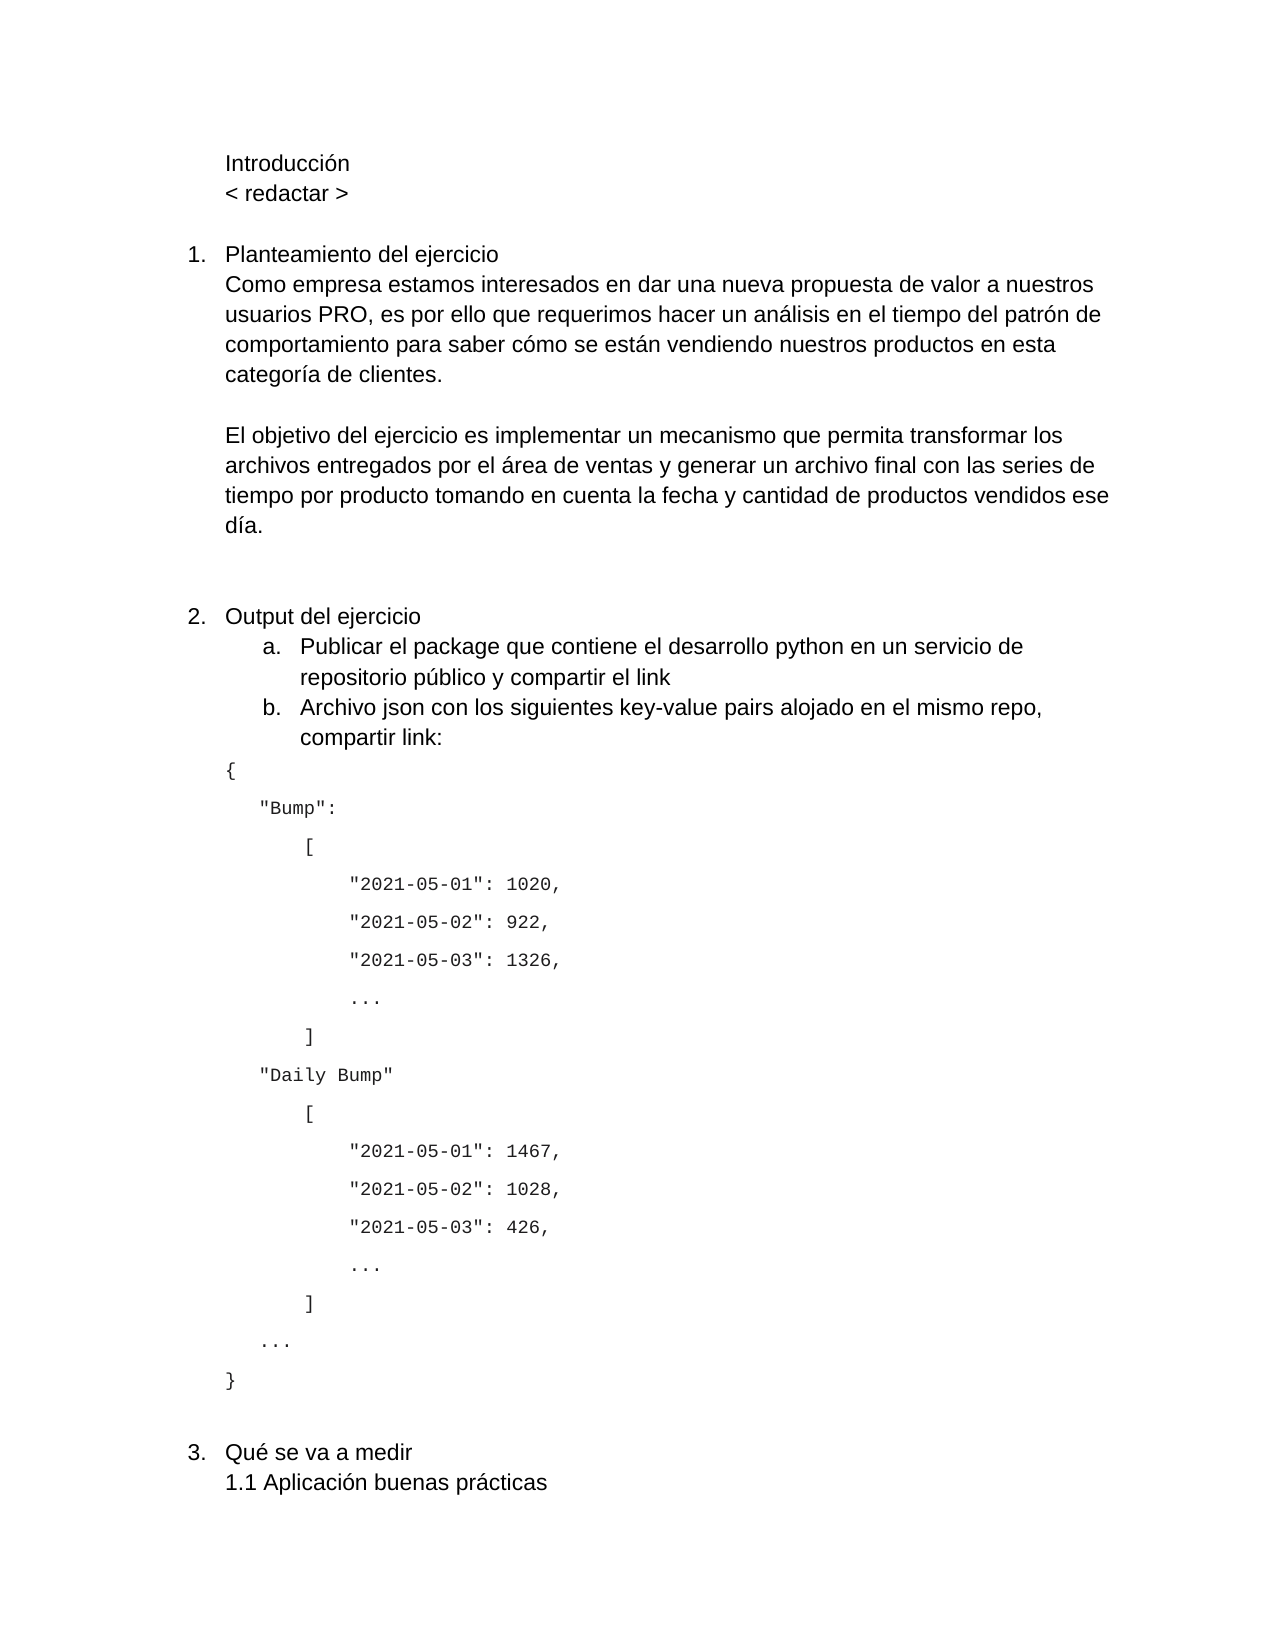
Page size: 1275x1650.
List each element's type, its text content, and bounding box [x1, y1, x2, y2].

text Como empresa estamos interesados en dar una nueva propuesta de valor a nuestros usuarios PRO, es por ello que requerimos hacer un análisis en el tiempo del patrón de comportamiento para saber cómo se están vendiendo nuestros productos en esta categoría de clientes. [225, 271, 1125, 388]
text } [225, 1370, 1125, 1392]
text 1.1 Aplicación buenas prácticas [225, 1469, 1125, 1495]
list Archivo json con los siguientes key-value pairs alojado en el mismo repo, compartir link: [262, 694, 1125, 750]
list Publicar el package que contiene el desarrollo python en un servicio de repositorio público y compartir el link [262, 633, 1125, 690]
text "2021-05-02": 1028, [225, 1180, 1125, 1201]
text "2021-05-03": 426, [225, 1218, 1125, 1239]
text ... [225, 1256, 1125, 1277]
text { [225, 760, 1125, 782]
text "Daily Bump" [225, 1065, 1125, 1087]
text [ [225, 1103, 1125, 1125]
text ... [225, 989, 1125, 1010]
text "2021-05-03": 1326, [225, 951, 1125, 972]
text "2021-05-01": 1020, [225, 875, 1125, 896]
list Qué se va a medir [187, 1439, 1125, 1465]
text ] [225, 1027, 1125, 1048]
list Planteamiento del ejercicio [187, 241, 1125, 267]
text < redactar > [225, 180, 1125, 207]
text "Bump": [225, 798, 1125, 820]
text "2021-05-02": 922, [225, 913, 1125, 934]
text [ [225, 837, 1125, 858]
text "2021-05-01": 1467, [225, 1142, 1125, 1163]
list Output del ejercicio [187, 603, 1125, 629]
text ] [225, 1294, 1125, 1315]
text Introducción [225, 150, 1125, 176]
text El objetivo del ejercicio es implementar un mecanismo que permita transformar los archivos entregados por el área de ventas y generar un archivo final con las series de tiempo por producto tomando en cuenta la fecha y cantidad de productos vendidos ese día. [225, 422, 1125, 539]
text ... [225, 1332, 1125, 1353]
